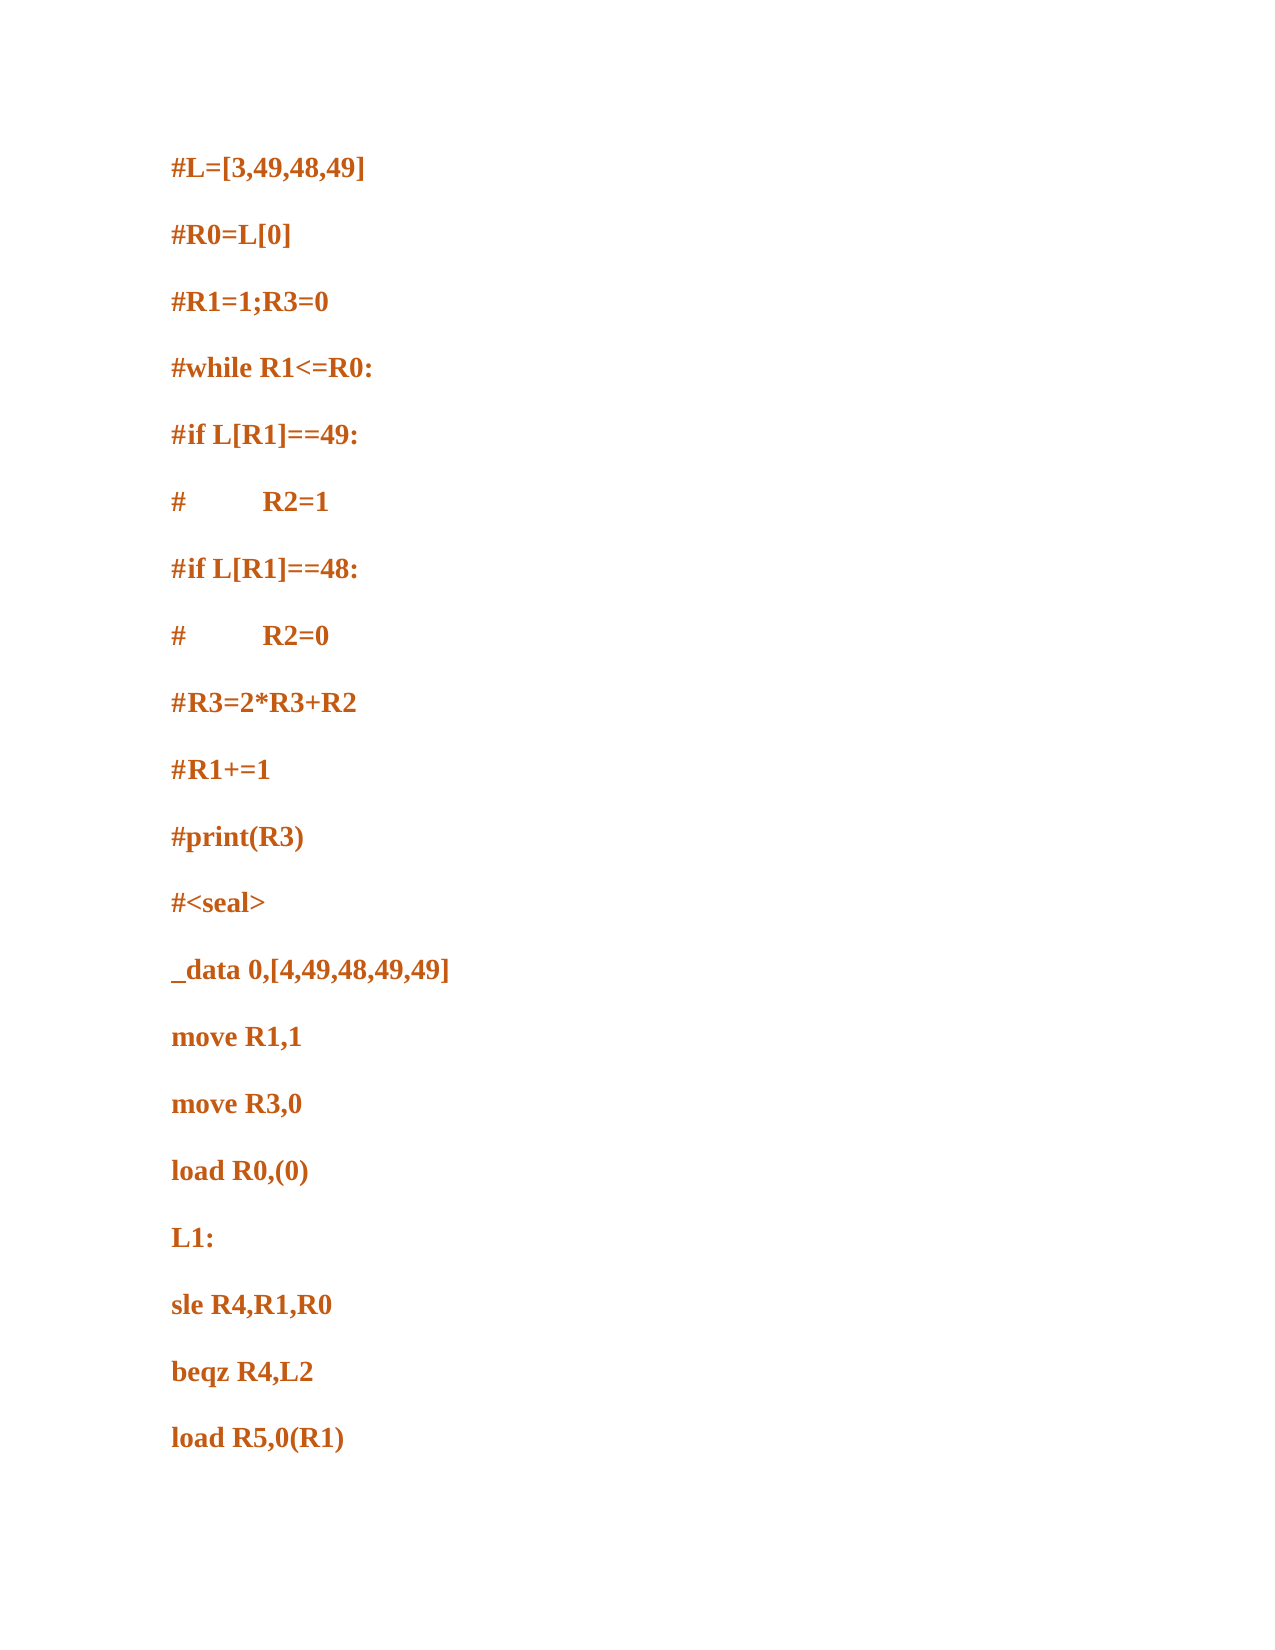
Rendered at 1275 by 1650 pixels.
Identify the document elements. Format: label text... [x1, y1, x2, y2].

text # if L[R1]==48: [112, 551, 1162, 585]
text #while R1<=R0: [112, 351, 1162, 384]
text #R0=L[0] [112, 217, 1162, 250]
text # R2=1 [112, 484, 1162, 518]
text # if L[R1]==49: [112, 417, 1162, 451]
text # R3=2*R3+R2 [112, 685, 1162, 718]
text _data 0,[4,49,48,49,49] [112, 952, 1162, 986]
text #<seal> [112, 886, 1162, 919]
text # R1+=1 [112, 752, 1162, 785]
text sle R4,R1,R0 [112, 1287, 1162, 1320]
text #L=[3,49,48,49] [112, 150, 1162, 183]
text #R1=1;R3=0 [112, 284, 1162, 317]
text load R0,(0) [112, 1153, 1162, 1187]
text # R2=0 [112, 618, 1162, 652]
text L1: [112, 1220, 1162, 1253]
text #print(R3) [112, 819, 1162, 852]
text load R5,0(R1) [112, 1421, 1162, 1454]
text beqz R4,L2 [112, 1354, 1162, 1387]
text move R3,0 [112, 1086, 1162, 1120]
text move R1,1 [112, 1019, 1162, 1053]
